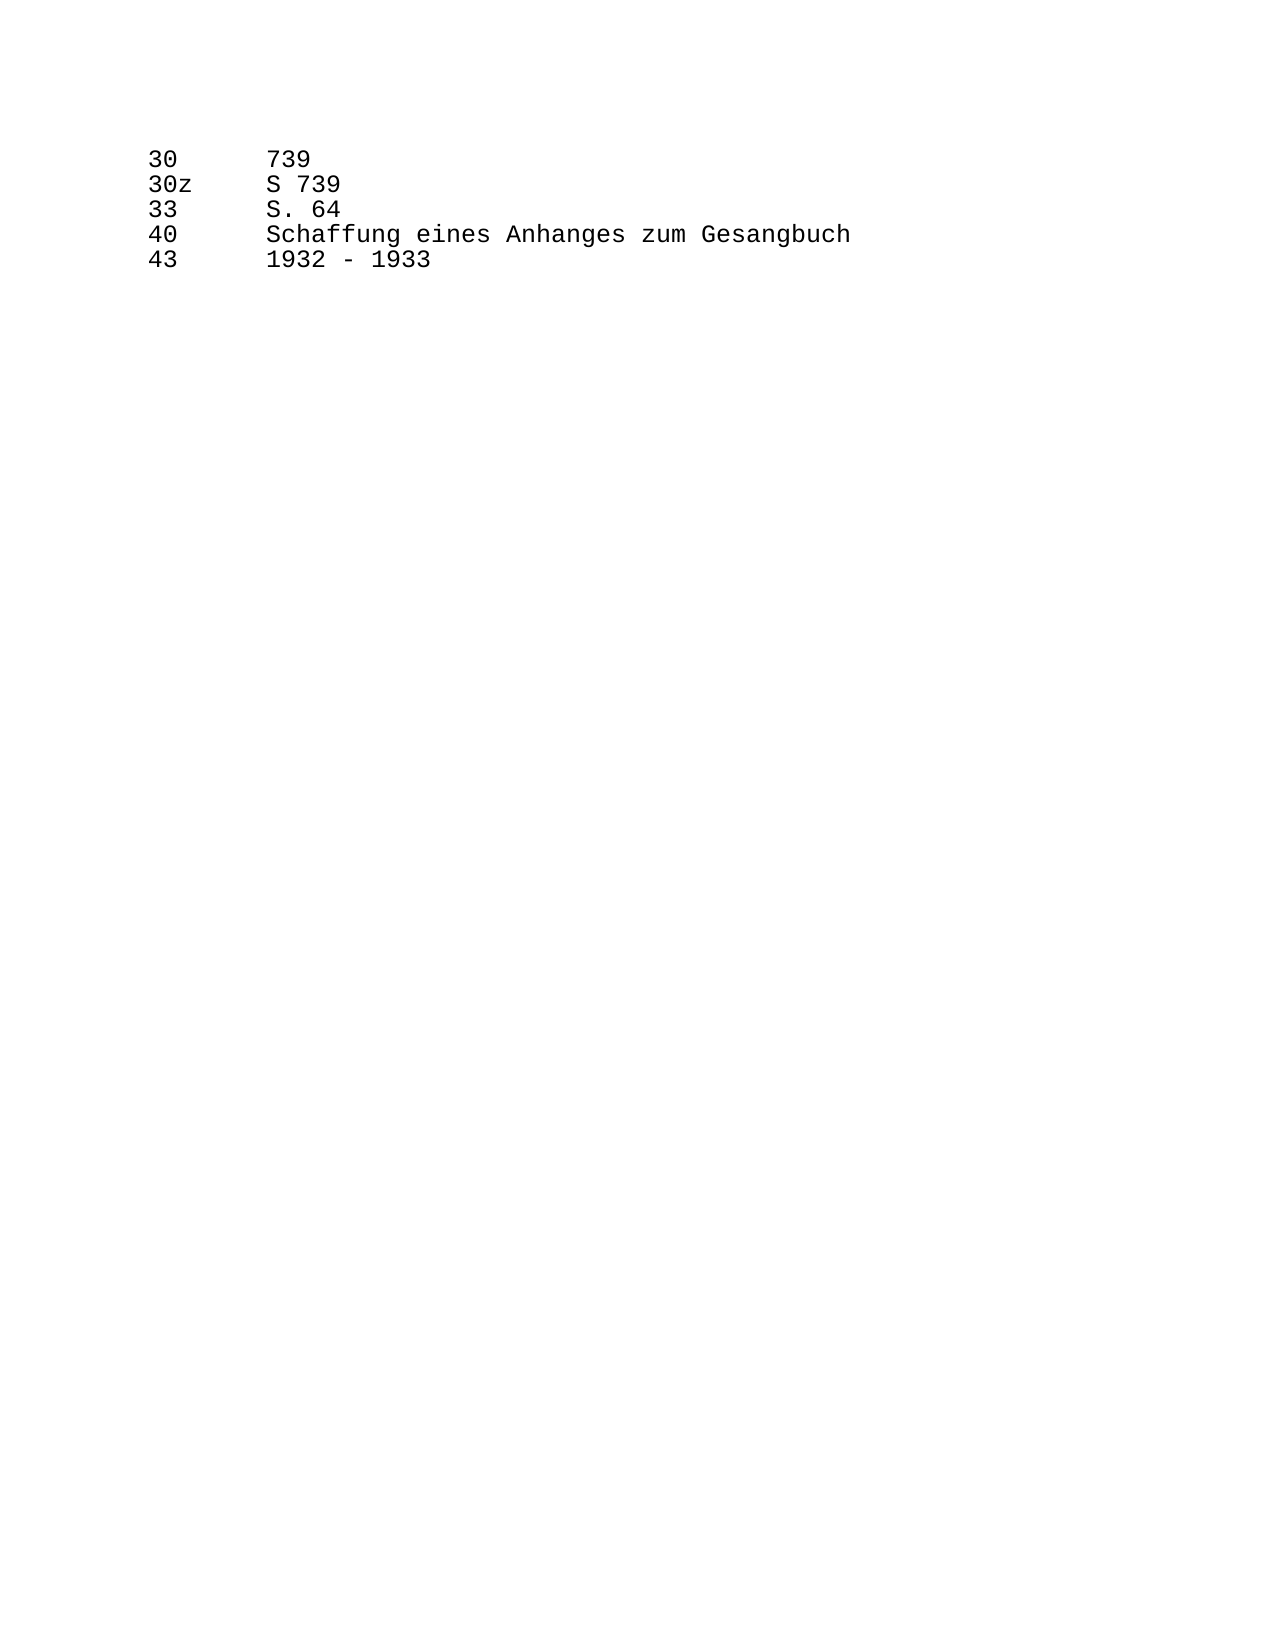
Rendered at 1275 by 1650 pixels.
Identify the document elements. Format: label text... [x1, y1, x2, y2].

text 33 S. 64 [148, 198, 1127, 223]
text 30 739 [148, 148, 1127, 173]
text 30z S 739 [148, 173, 1127, 198]
text 40 Schaffung eines s[2{Anhang}es zum 1{Gesangbuch}]s [148, 223, 1127, 248]
text 43 1932 - 1933 [148, 248, 1127, 273]
